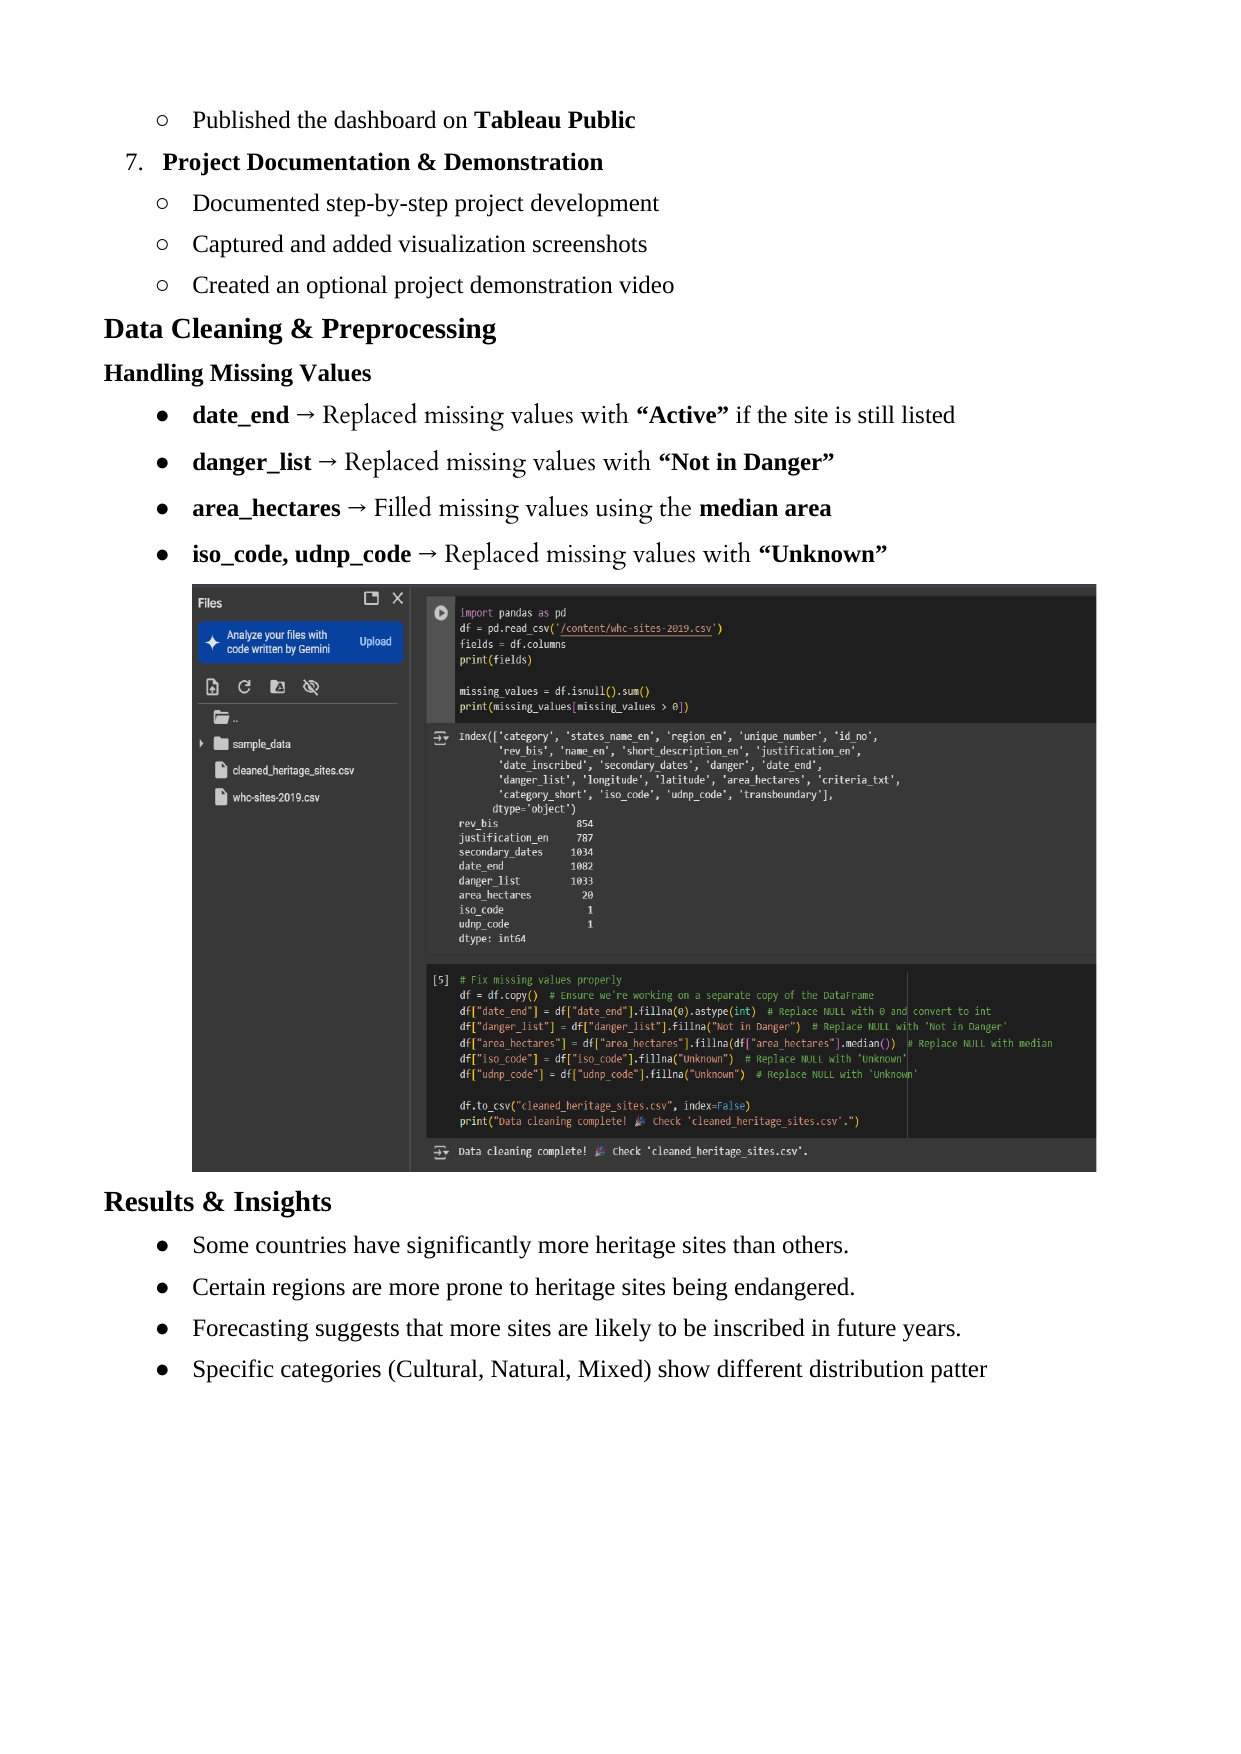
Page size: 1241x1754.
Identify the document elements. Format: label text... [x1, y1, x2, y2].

list area_hectares → Filled missing values using the median area [154, 492, 1136, 525]
list iso_code, udnp_code → Replaced missing values with “Unknown” [154, 538, 1136, 572]
list Some countries have significantly more heritage sites than others. [154, 1230, 1136, 1259]
list date_end → Replaced missing values with “Active” if the site is still listed [154, 399, 1136, 433]
list Created an optional project demonstration video [154, 270, 1136, 299]
list Published the dashboard on Tableau Public [154, 105, 1136, 134]
list danger_list → Replaced missing values with “Not in Danger” [154, 445, 1136, 479]
list Certain regions are more prone to heritage sites being endangered. [154, 1272, 1136, 1300]
picture [192, 584, 1097, 1172]
list Documented step-by-step project development [154, 188, 1136, 217]
list Forecasting suggests that more sites are likely to be inscribed in future years. [154, 1313, 1136, 1342]
subtitle Data Cleaning & Preprocessing [103, 312, 1136, 345]
list Specific categories (Cultural, Natural, Mixed) show different distribution patter [154, 1354, 1136, 1383]
subtitle Results & Insights [103, 1184, 1136, 1218]
list Project Documentation & Demonstration [125, 147, 1136, 175]
subtitle Handling Missing Values [103, 358, 1136, 386]
list Captured and added visualization screenshots [154, 229, 1136, 258]
